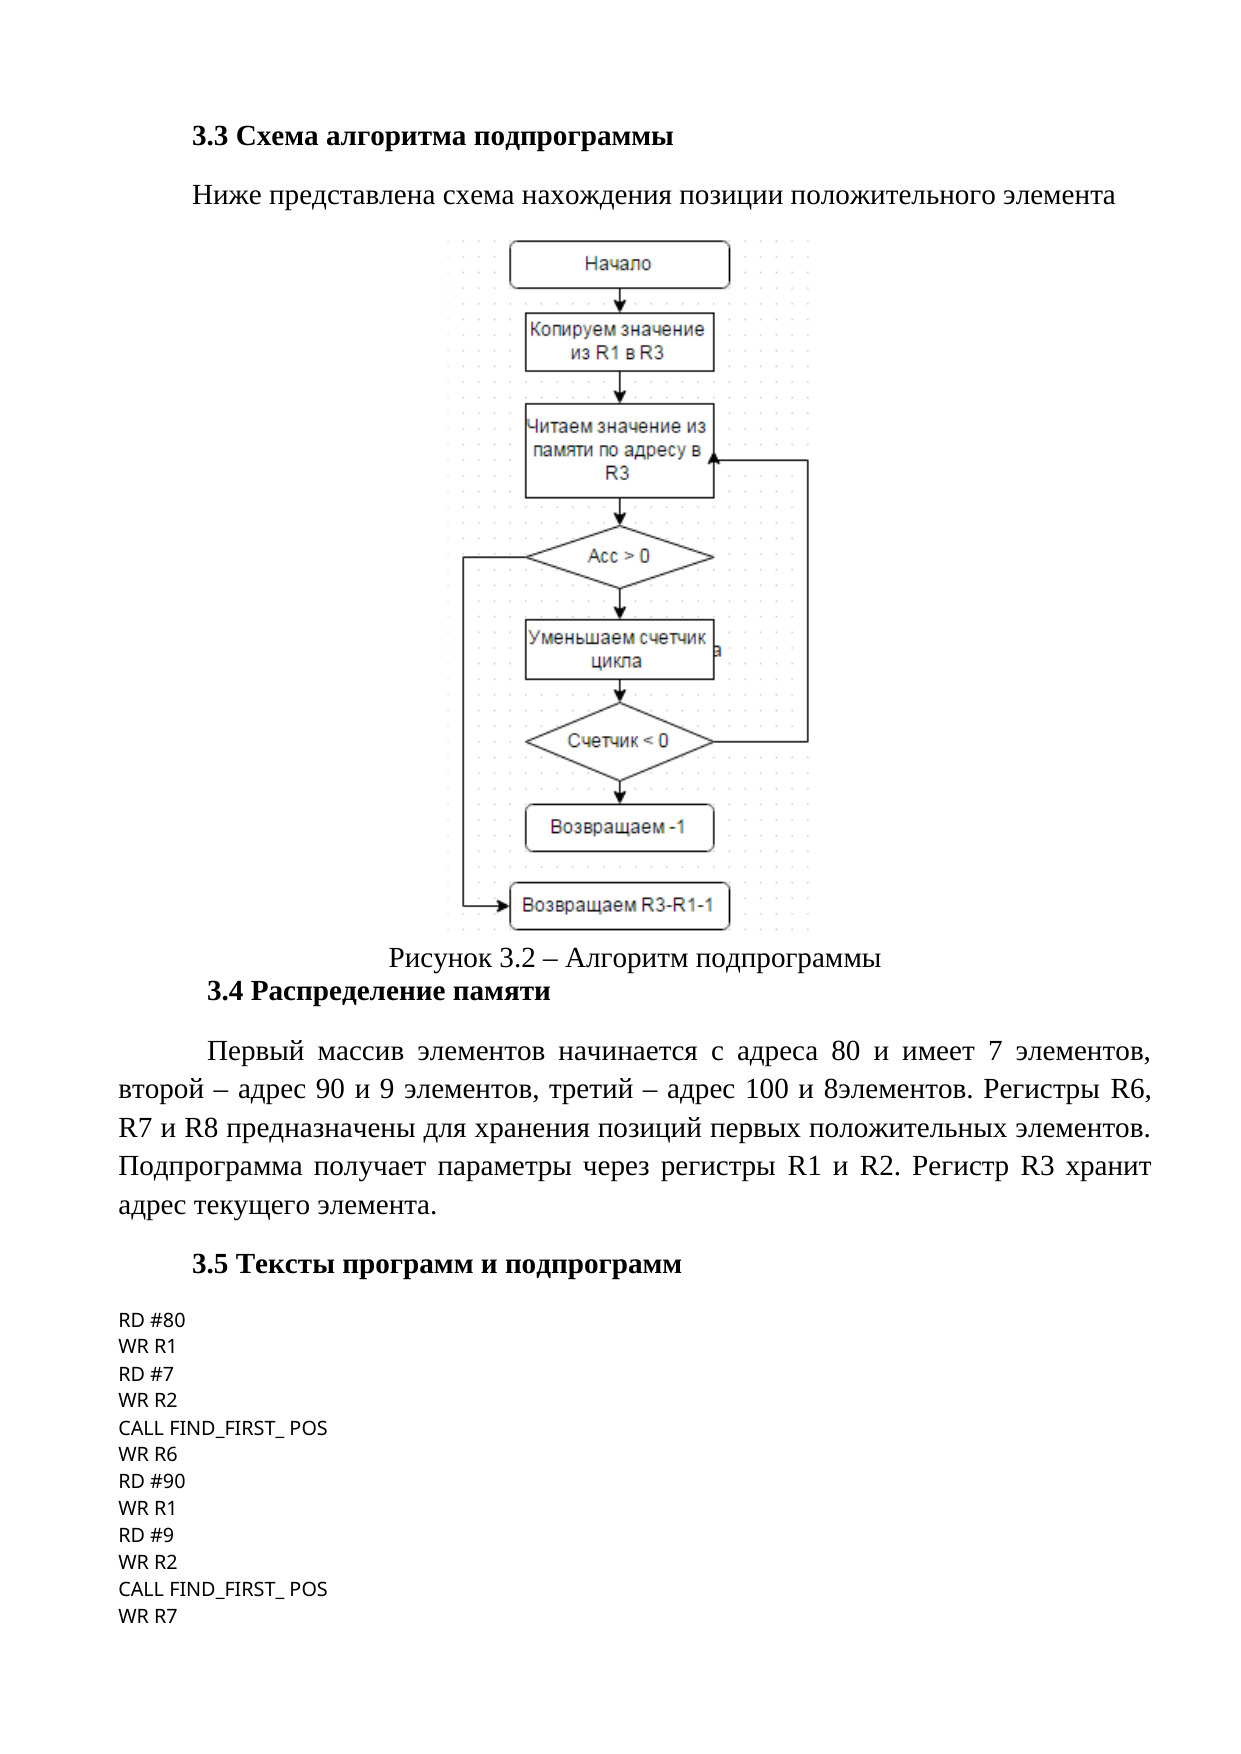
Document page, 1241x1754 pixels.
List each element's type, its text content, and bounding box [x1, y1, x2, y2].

text 3.4 Распределение памяти [118, 973, 1152, 1007]
text WR R1 [118, 1495, 1152, 1522]
text WR R2 [118, 1549, 1152, 1576]
text RD #80 [118, 1306, 1152, 1333]
text RD #9 [118, 1522, 1152, 1549]
text WR R7 [118, 1603, 1152, 1629]
text Ниже представлена схема нахождения позиции положительного элемента [118, 177, 1152, 211]
text Рисунок 3.2 – Алгоритм подпрограммы [118, 940, 1152, 973]
text WR R2 [118, 1387, 1152, 1414]
text RD #90 [118, 1468, 1152, 1495]
text RD #7 [118, 1360, 1152, 1387]
text Первый массив элементов начинается с адреса 80 и имеет 7 элементов, второй – адрес 90 и 9 элементов, третий – адрес 100 и 8элементов. Регистры R6, R7 и R8 предназначены для хранения позиций первых положительных элементов. Подпрограмма получает параметры через регистры R1 и R2. Регистр R3 хранит адрес текущего элемента. [118, 1033, 1152, 1221]
text WR R1 [118, 1333, 1152, 1360]
text 3.5 Тексты программ и подпрограмм [118, 1246, 1152, 1280]
text CALL FIND_FIRST_ POS [118, 1576, 1152, 1603]
text 3.3 Схема алгоритма подпрограммы [118, 118, 1152, 152]
text WR R6 [118, 1441, 1152, 1468]
picture [447, 236, 823, 940]
text CALL FIND_FIRST_ POS [118, 1414, 1152, 1441]
